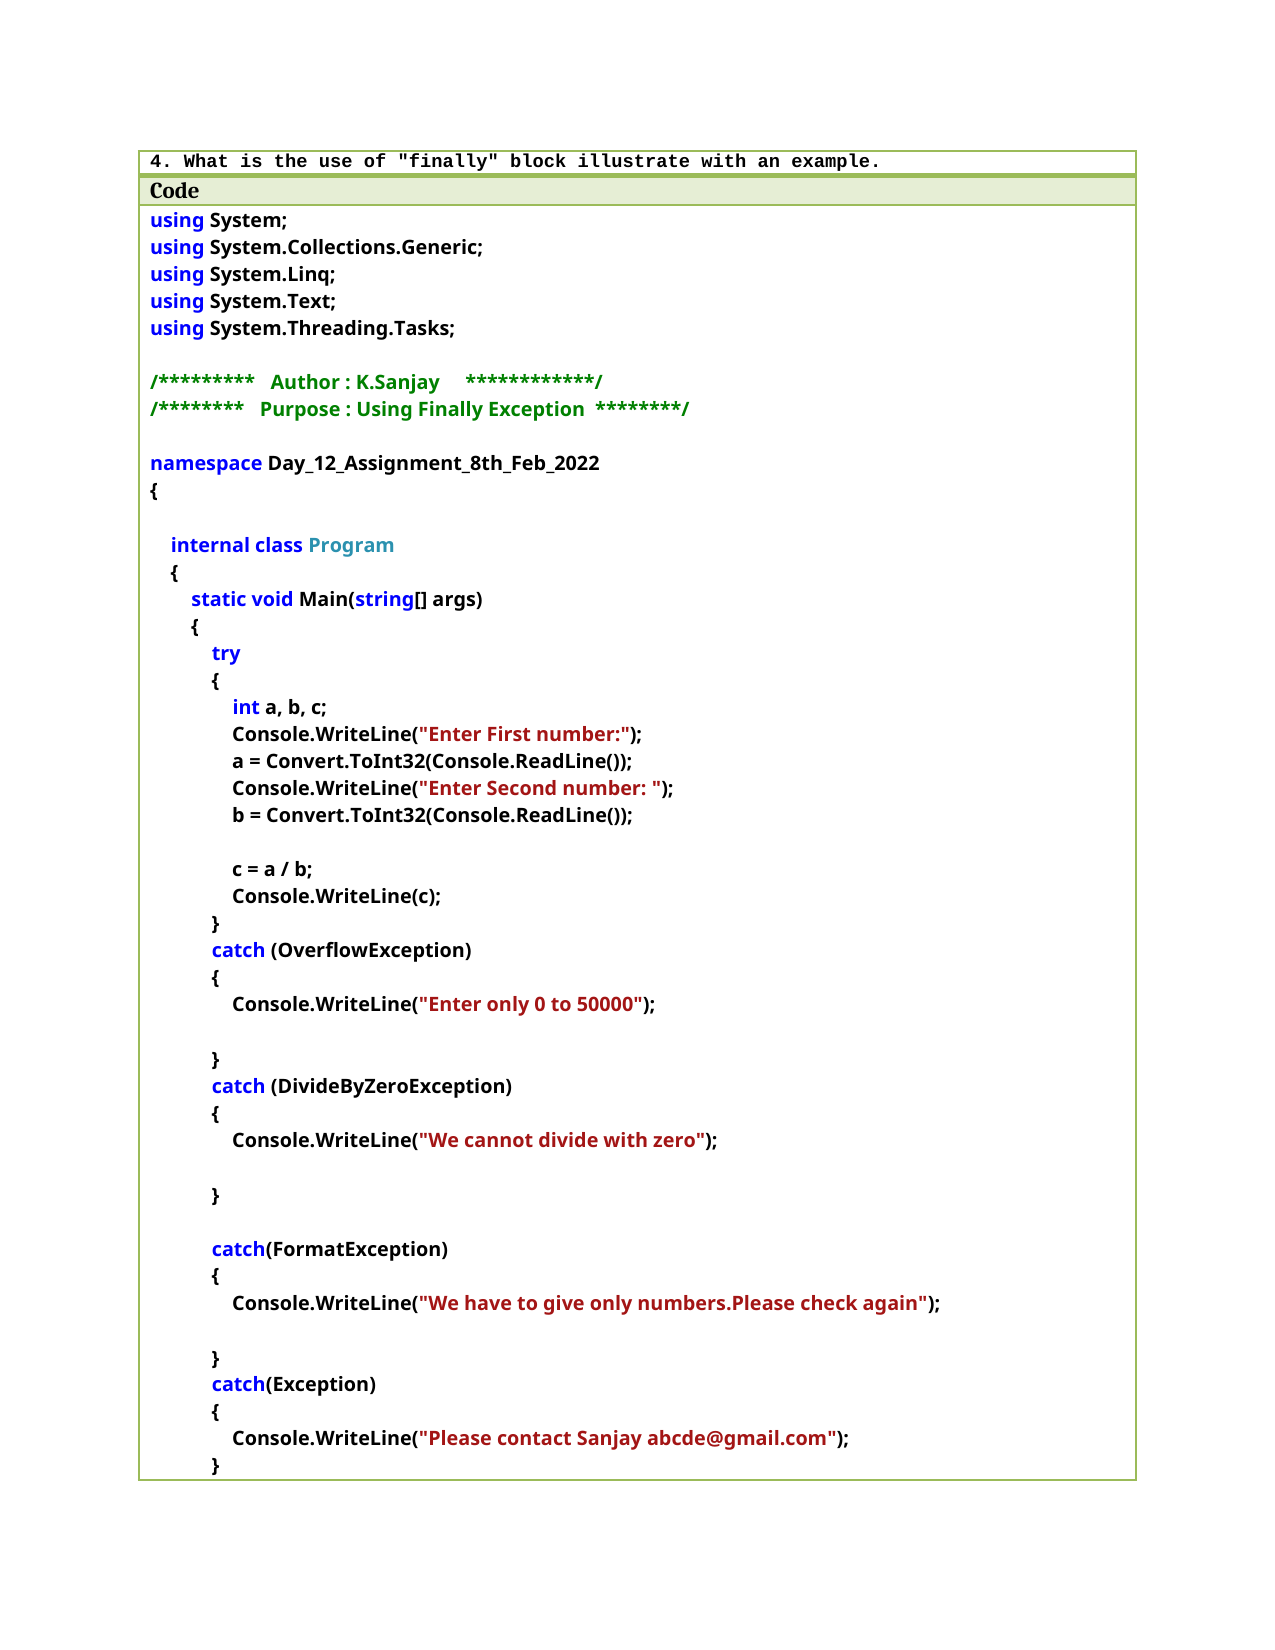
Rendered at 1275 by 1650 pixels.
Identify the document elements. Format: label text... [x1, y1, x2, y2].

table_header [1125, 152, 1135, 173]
table_cell Code [140, 178, 1135, 204]
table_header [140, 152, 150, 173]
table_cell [140, 206, 1135, 1479]
